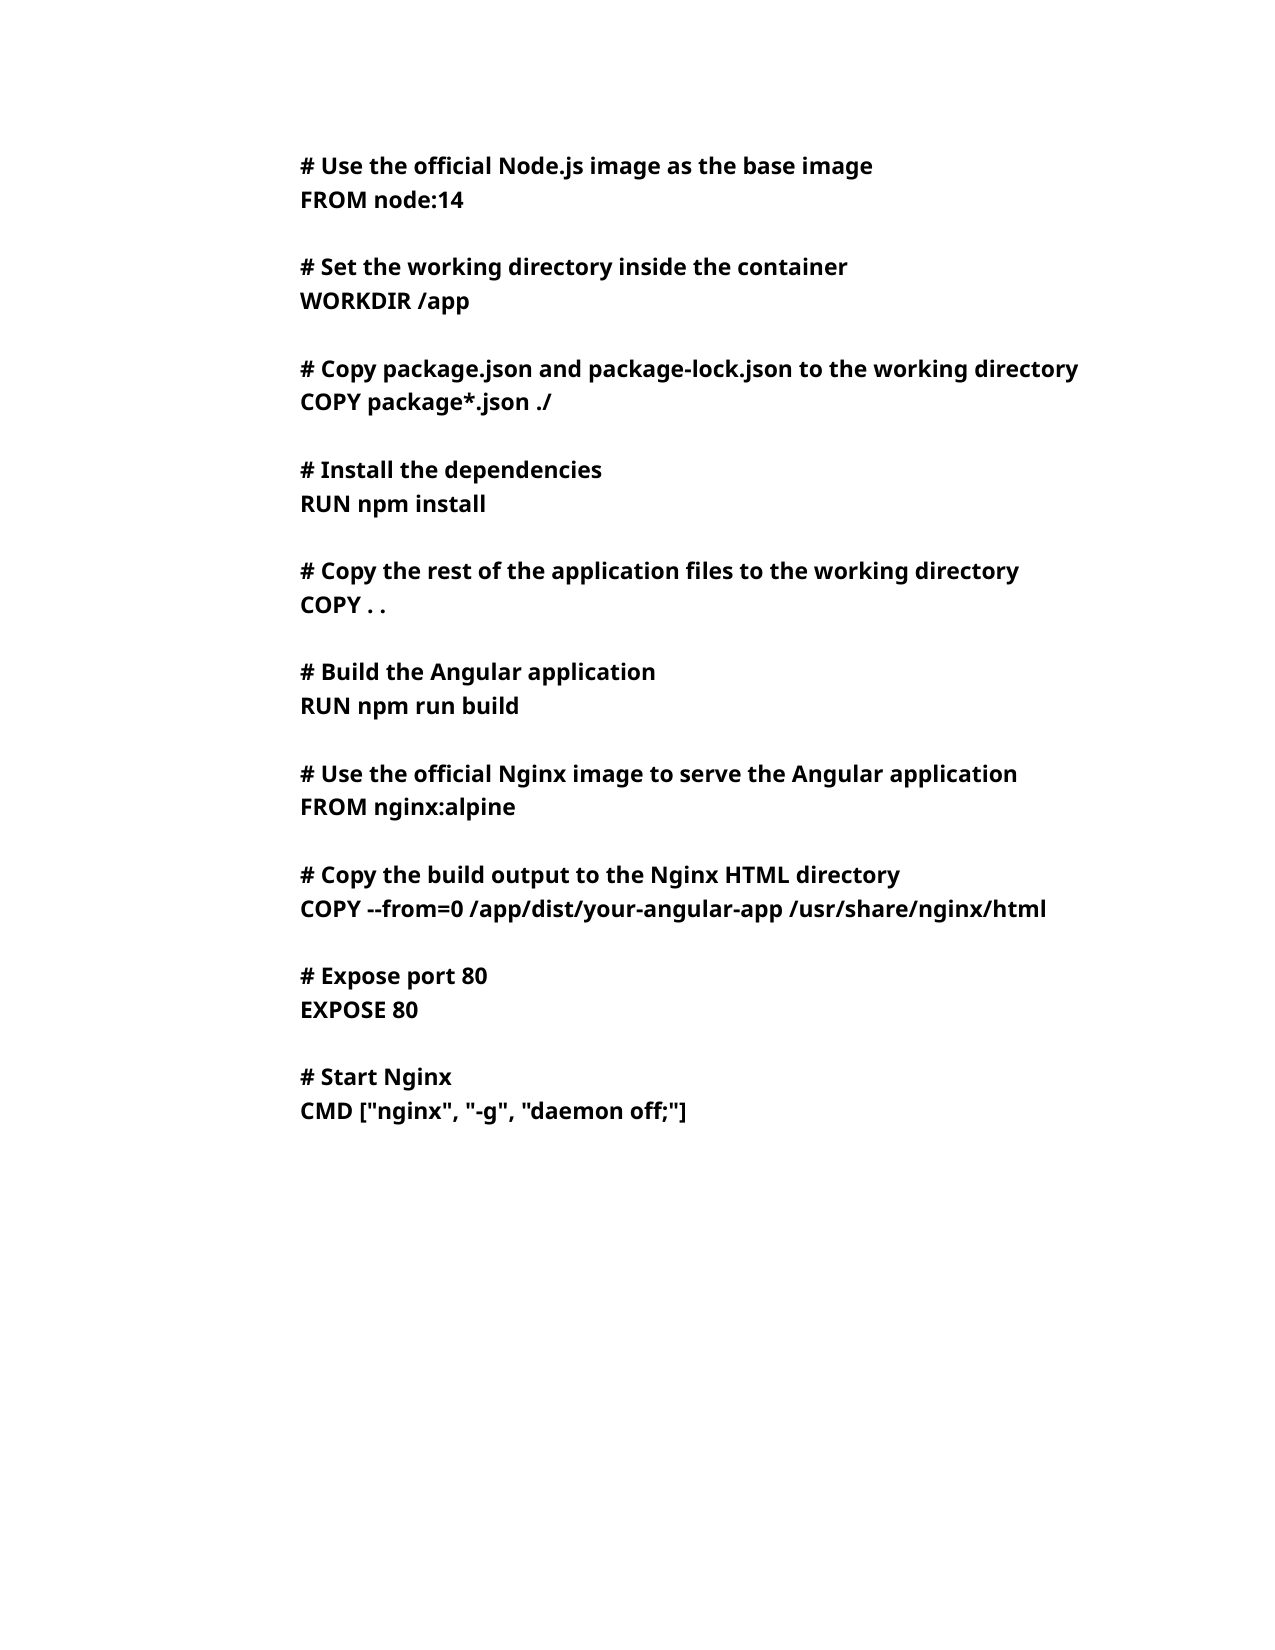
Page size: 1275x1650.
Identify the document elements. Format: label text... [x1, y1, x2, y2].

list COPY package*.json ./ [300, 386, 1125, 417]
list RUN npm run build [300, 690, 1125, 721]
list FROM nginx:alpine [300, 791, 1125, 822]
list # Use the official Node.js image as the base image [300, 150, 1125, 181]
list RUN npm install [300, 487, 1125, 519]
list EXPOSE 80 [300, 994, 1125, 1025]
list COPY . . [300, 589, 1125, 620]
list # Start Nginx [300, 1061, 1125, 1092]
list FROM node:14 [300, 184, 1125, 215]
list # Copy the build output to the Nginx HTML directory [300, 859, 1125, 890]
list # Expose port 80 [300, 960, 1125, 991]
list COPY --from=0 /app/dist/your-angular-app /usr/share/nginx/html [300, 892, 1125, 924]
list CMD ["nginx", "-g", "daemon off;"] [300, 1095, 1125, 1126]
list # Build the Angular application [300, 656, 1125, 687]
list # Set the working directory inside the container [300, 251, 1125, 282]
list # Copy the rest of the application files to the working directory [300, 555, 1125, 586]
list # Install the dependencies [300, 454, 1125, 485]
list # Copy package.json and package-lock.json to the working directory [300, 352, 1125, 384]
list WORKDIR /app [300, 285, 1125, 316]
list # Use the official Nginx image to serve the Angular application [300, 757, 1125, 789]
